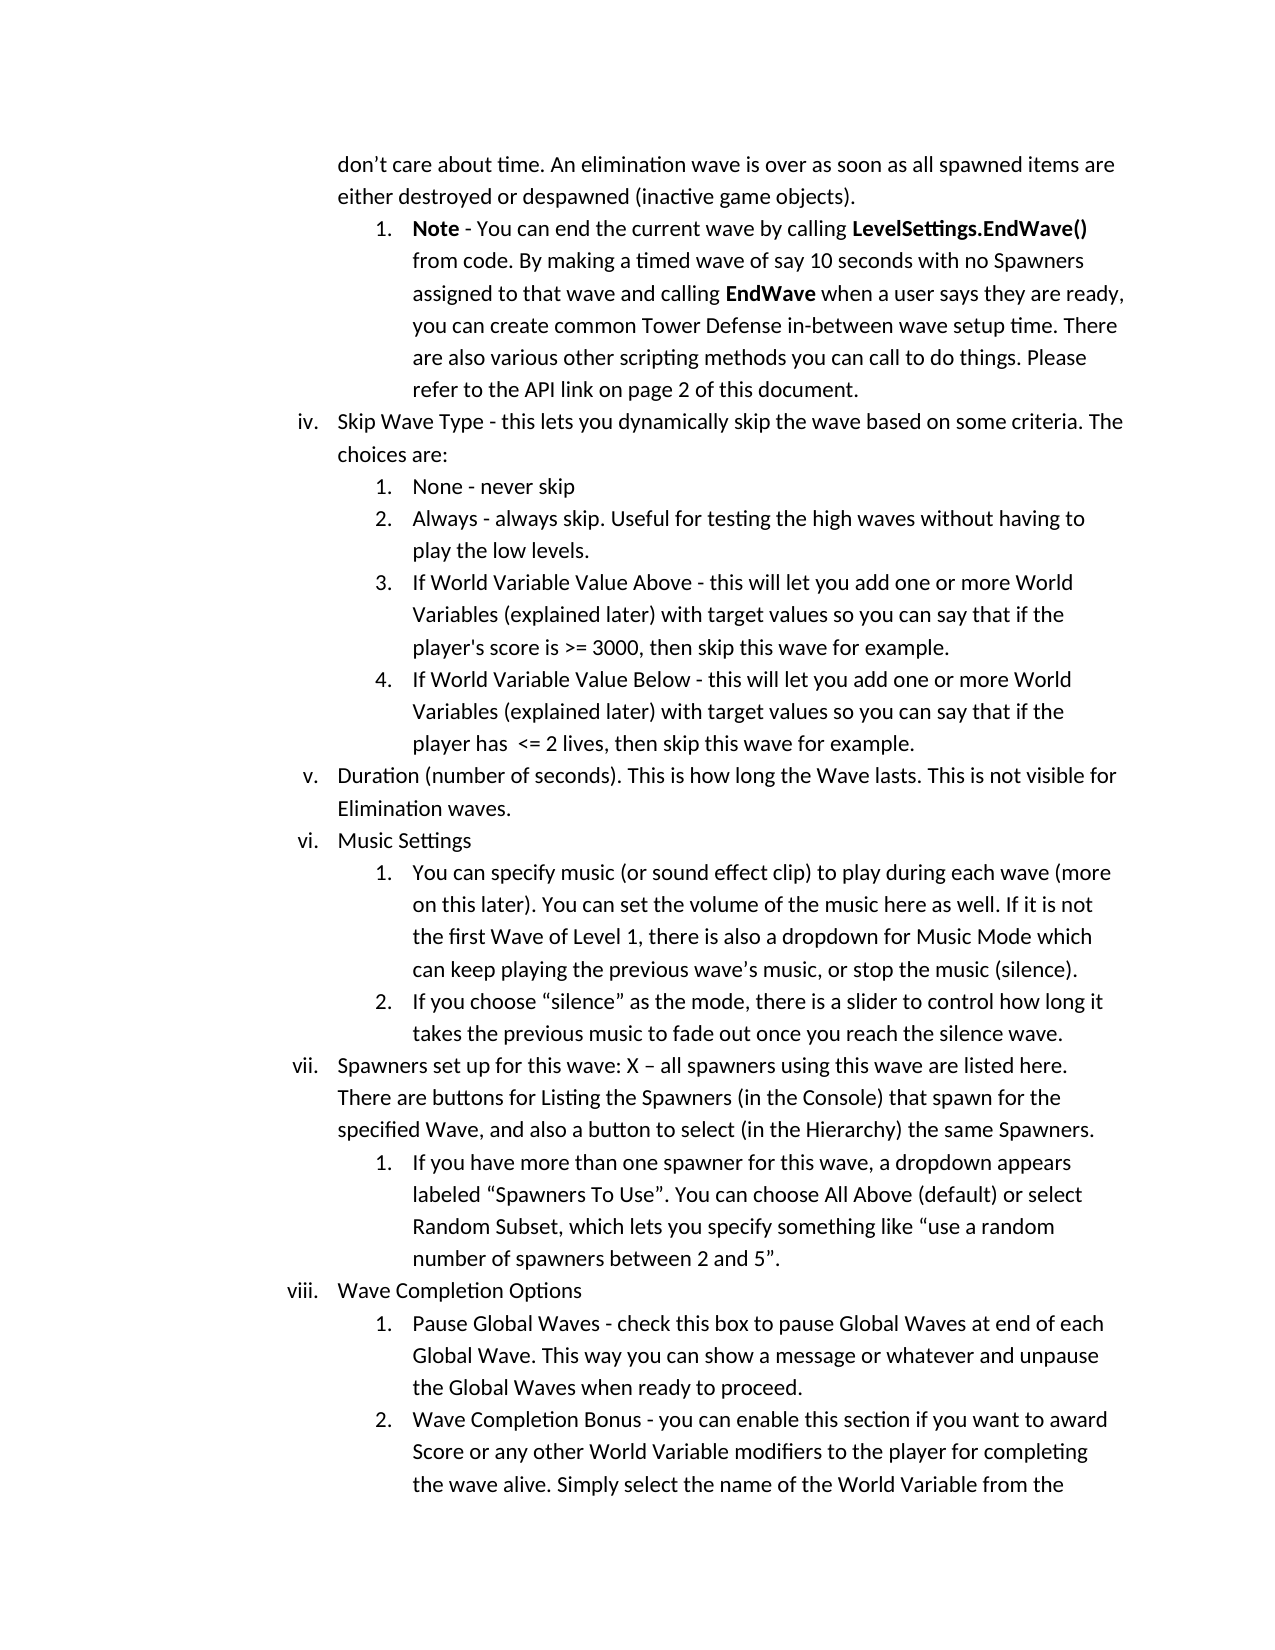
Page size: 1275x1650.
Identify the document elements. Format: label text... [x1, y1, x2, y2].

list If you choose “silence” as the mode, there is a slider to control how long it takes the previous music to fade out once you reach the silence wave. [375, 987, 1125, 1047]
list Music Settings [319, 826, 1125, 854]
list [319, 150, 1125, 210]
list You can specify music (or sound effect clip) to play during each wave (more on this later). You can set the volume of the music here as well. If it is not the first Wave of Level 1, there is also a dropdown for Music Mode which can keep playing the previous wave’s music, or stop the music (silence). [375, 858, 1125, 983]
list If World Variable Value Above - this will let you add one or more World Variables (explained later) with target values so you can say that if the player's score is >= 3000, then skip this wave for example. [375, 568, 1125, 661]
list None - never skip [375, 472, 1125, 500]
list Pause Global Waves - check this box to pause Global Waves at end of each Global Wave. This way you can show a message or whatever and unpause the Global Waves when ready to proceed. [375, 1309, 1125, 1401]
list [375, 1405, 1125, 1498]
list If you have more than one spawner for this wave, a dropdown appears labeled “Spawners To Use”. You can choose All Above (default) or select Random Subset, which lets you specify something like “use a random number of spawners between 2 and 5”. [375, 1148, 1125, 1272]
list Always - always skip. Useful for testing the high waves without having to play the low levels. [375, 504, 1125, 564]
list Duration (number of seconds). This is how long the Wave lasts. This is not visible for Elimination waves. [319, 762, 1125, 822]
list Note - You can end the current wave by calling LevelSettings.EndWave() from code. By making a timed wave of say 10 seconds with no Spawners assigned to that wave and calling EndWave when a user says they are ready, you can create common Tower Defense in-between wave setup time. There are also various other scripting methods you can call to do things. Please refer to the API link on page 2 of this document. [375, 214, 1125, 403]
list Wave Completion Options [319, 1277, 1125, 1304]
list Spawners set up for this wave: X – all spawners using this wave are listed here. There are buttons for Listing the Spawners (in the Console) that spawn for the specified Wave, and also a button to select (in the Hierarchy) the same Spawners. [319, 1051, 1125, 1144]
list Skip Wave Type - this lets you dynamically skip the wave based on some criteria. The choices are: [319, 407, 1125, 468]
list If World Variable Value Below - this will let you add one or more World Variables (explained later) with target values so you can say that if the player has <= 2 lives, then skip this wave for example. [375, 665, 1125, 757]
